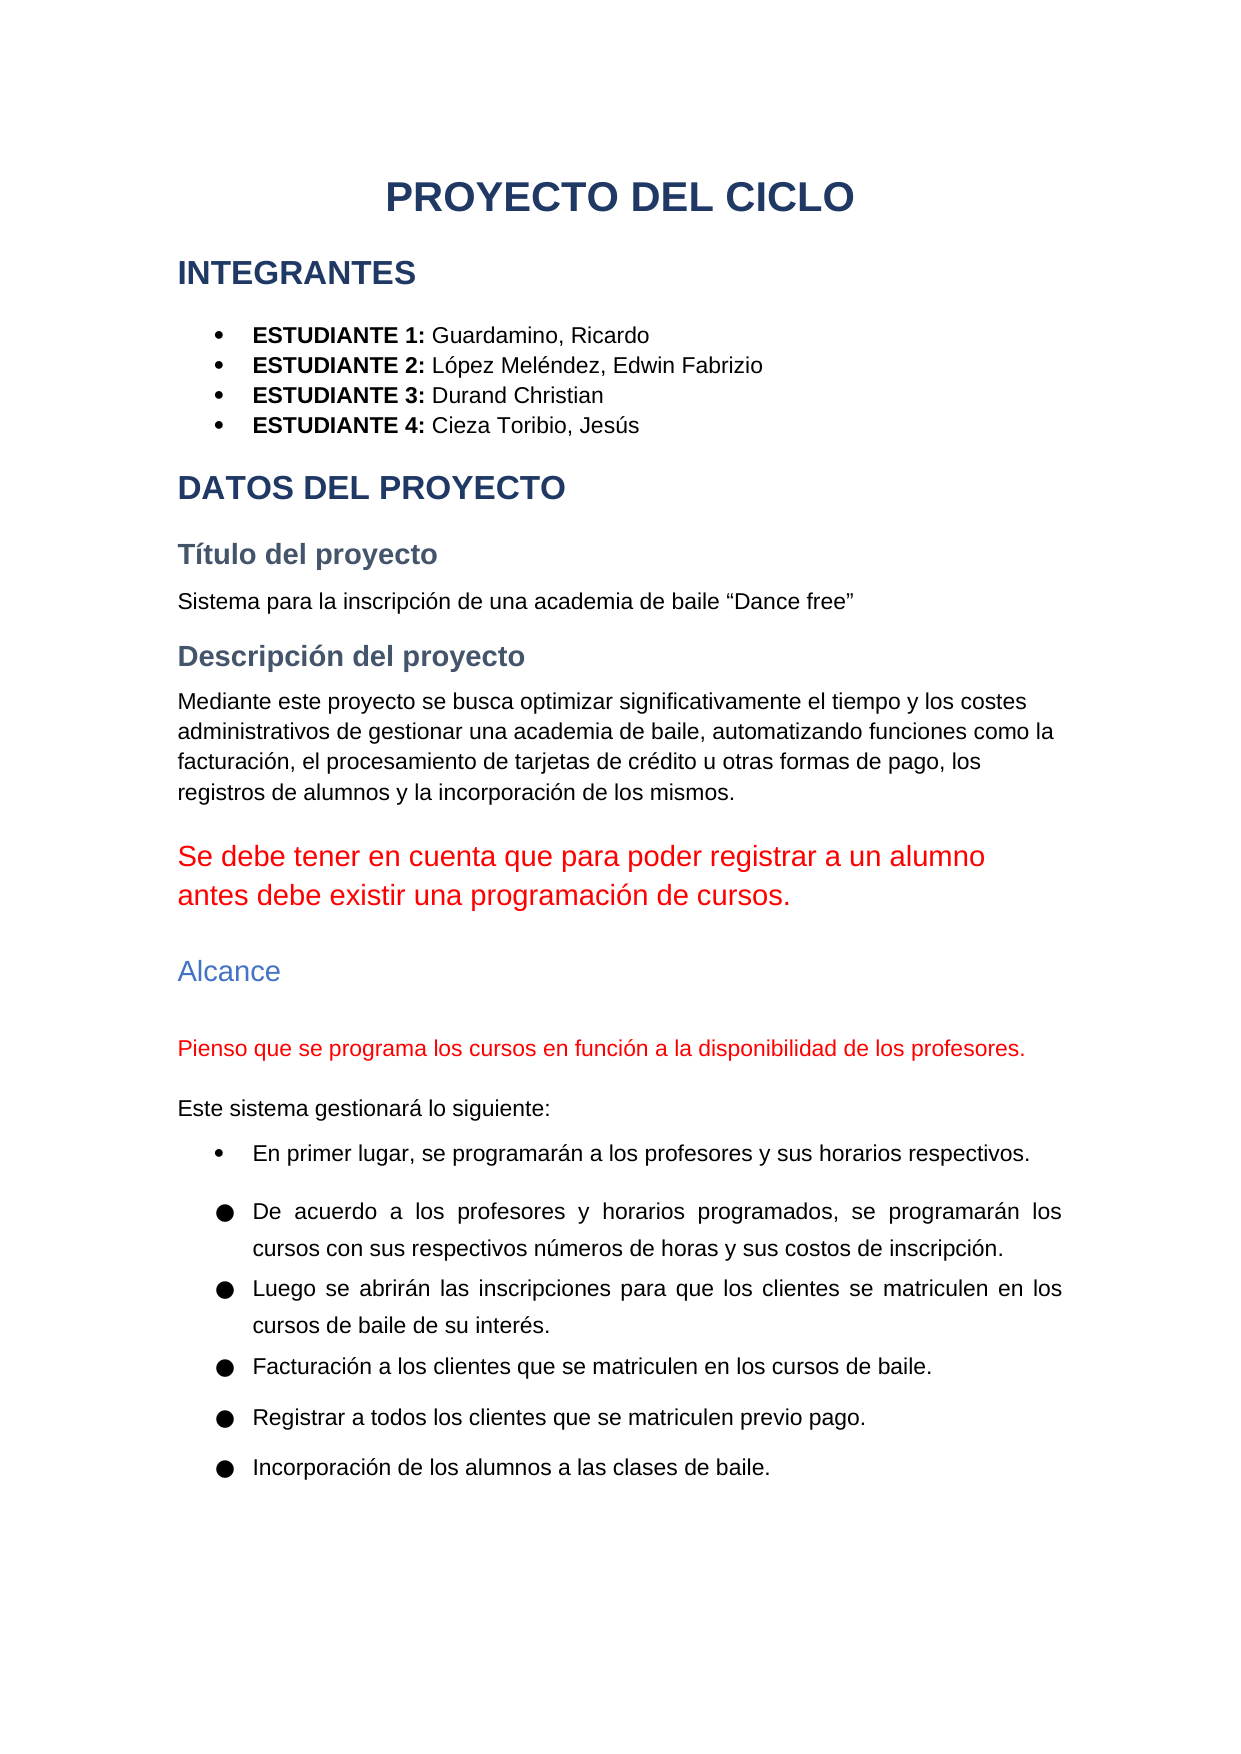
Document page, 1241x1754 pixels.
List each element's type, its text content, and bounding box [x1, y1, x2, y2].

list ESTUDIANTE 4: Cieza Toribio, Jesús [215, 412, 1063, 439]
text Mediante este proyecto se busca optimizar significativamente el tiempo y los costes administrativos de gestionar una academia de baile, automatizando funciones como la facturación, el procesamiento de tarjetas de crédito u otras formas de pago, los registros de alumnos y la incorporación de los mismos. [177, 688, 1063, 805]
text PROYECTO DEL CICLO [177, 173, 1063, 221]
list Incorporación de los alumnos a las clases de baile. [215, 1442, 1063, 1489]
list Facturación a los clientes que se matriculen en los cursos de baile. [215, 1340, 1063, 1387]
subtitle Alcance [177, 953, 1063, 987]
text Se debe tener en cuenta que para poder registrar a un alumno antes debe existir una programación de cursos. [177, 839, 1063, 911]
text INTEGRANTES [177, 253, 1063, 291]
list De acuerdo a los profesores y horarios programados, se programarán los cursos con sus respectivos números de horas y sus costos de inscripción. [215, 1185, 1063, 1261]
text Este sistema gestionará lo siguiente: [177, 1095, 1063, 1122]
list Luego se abrirán las inscripciones para que los clientes se matriculen en los cursos de baile de su interés. [215, 1263, 1063, 1338]
list ESTUDIANTE 2: López Meléndez, Edwin Fabrizio [215, 352, 1063, 378]
subtitle Descripción del proyecto [177, 639, 1063, 673]
list En primer lugar, se programarán a los profesores y sus horarios respectivos. [215, 1140, 1063, 1167]
subtitle Título del proyecto [177, 537, 1063, 570]
text Pienso que se programa los cursos en función a la disponibilidad de los profesores. [177, 1035, 1063, 1061]
text DATOS DEL PROYECTO [177, 468, 1063, 506]
list ESTUDIANTE 1: Guardamino, Ricardo [215, 322, 1063, 348]
list Registrar a todos los clientes que se matriculen previo pago. [215, 1391, 1063, 1438]
list ESTUDIANTE 3: Durand Christian [215, 382, 1063, 409]
title Sistema para la inscripción de una academia de baile “Dance free” [177, 588, 1063, 614]
